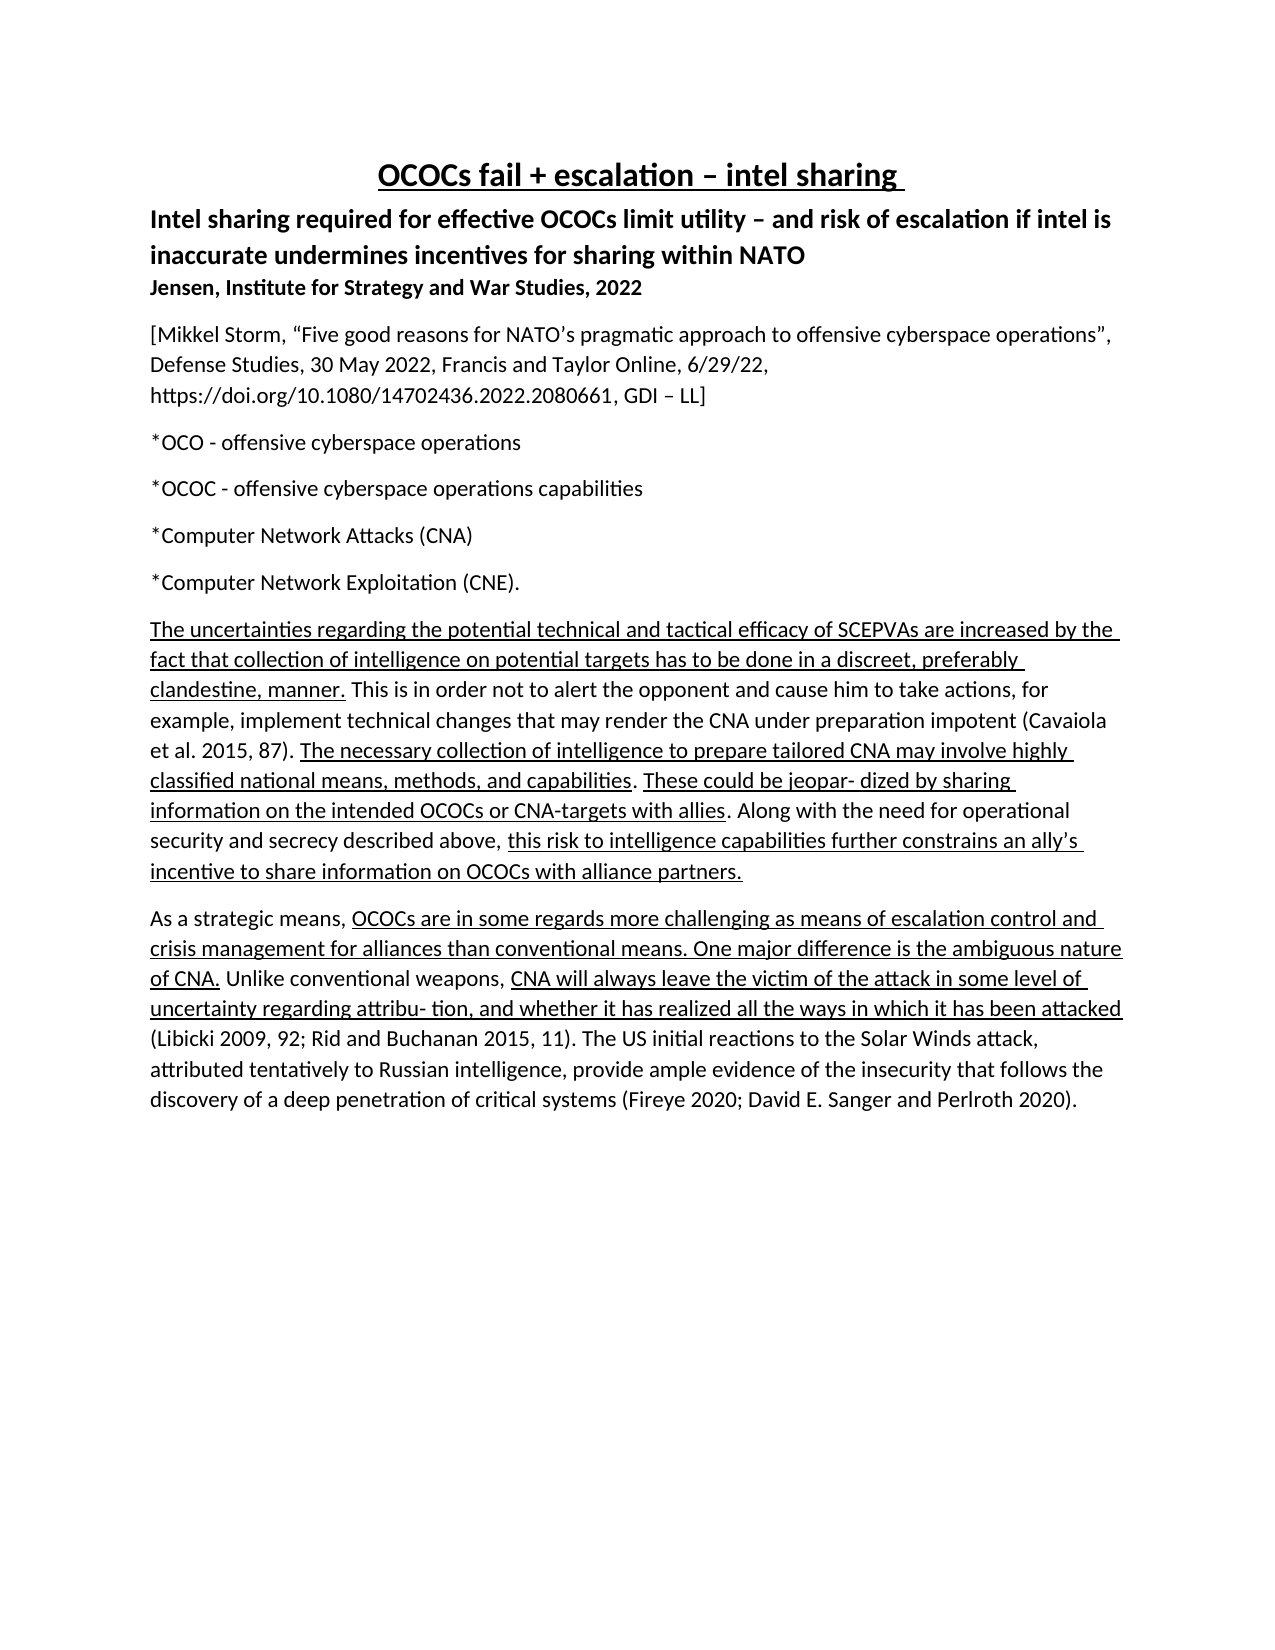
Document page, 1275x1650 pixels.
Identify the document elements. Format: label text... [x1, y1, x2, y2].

text *OCOC - offensive cyberspace operations capabilities [150, 474, 1125, 503]
subtitle OCOCs fail + escalation – intel sharing [150, 154, 1125, 195]
subtitle Intel sharing required for effective OCOCs limit utility – and risk of escalation if intel is inaccurate undermines incentives for sharing within NATO [150, 202, 1125, 271]
text *Computer Network Exploitation (CNE). [150, 568, 1125, 596]
text [Mikkel Storm, “Five good reasons for NATO’s pragmatic approach to offensive cyberspace operations”, Defense Studies, 30 May 2022, Francis and Taylor Online, 6/29/22, https://doi.org/10.1080/14702436.2022.2080661, GDI – LL] [150, 320, 1125, 409]
text *Computer Network Attacks (CNA) [150, 521, 1125, 549]
text Jensen, Institute for Strategy and War Studies, 2022 [150, 273, 1125, 302]
text *OCO - offensive cyberspace operations [150, 428, 1125, 456]
text The uncertainties regarding the potential technical and tactical efficacy of SCEPVAs are increased by the fact that collection of intelligence on potential targets has to be done in a discreet, preferably clandestine, manner. This is in order not to alert the opponent and cause him to take actions, for example, implement technical changes that may render the CNA under preparation impotent (Cavaiola et al. 2015, 87). The necessary collection of intelligence to prepare tailored CNA may involve highly classified national means, methods, and capabilities. These could be jeopar- dized by sharing information on the intended OCOCs or CNA-targets with allies. Along with the need for operational security and secrecy described above, this risk to intelligence capabilities further constrains an ally’s incentive to share information on OCOCs with alliance partners. [150, 615, 1125, 885]
text As a strategic means, OCOCs are in some regards more challenging as means of escalation control and crisis management for alliances than conventional means. One major difference is the ambiguous nature of CNA. Unlike conventional weapons, CNA will always leave the victim of the attack in some level of uncertainty regarding attribu- tion, and whether it has realized all the ways in which it has been attacked (Libicki 2009, 92; Rid and Buchanan 2015, 11). The US initial reactions to the Solar Winds attack, attributed tentatively to Russian intelligence, provide ample evidence of the insecurity that follows the discovery of a deep penetration of critical systems (Fireye 2020; David E. Sanger and Perlroth 2020). [150, 904, 1125, 1113]
